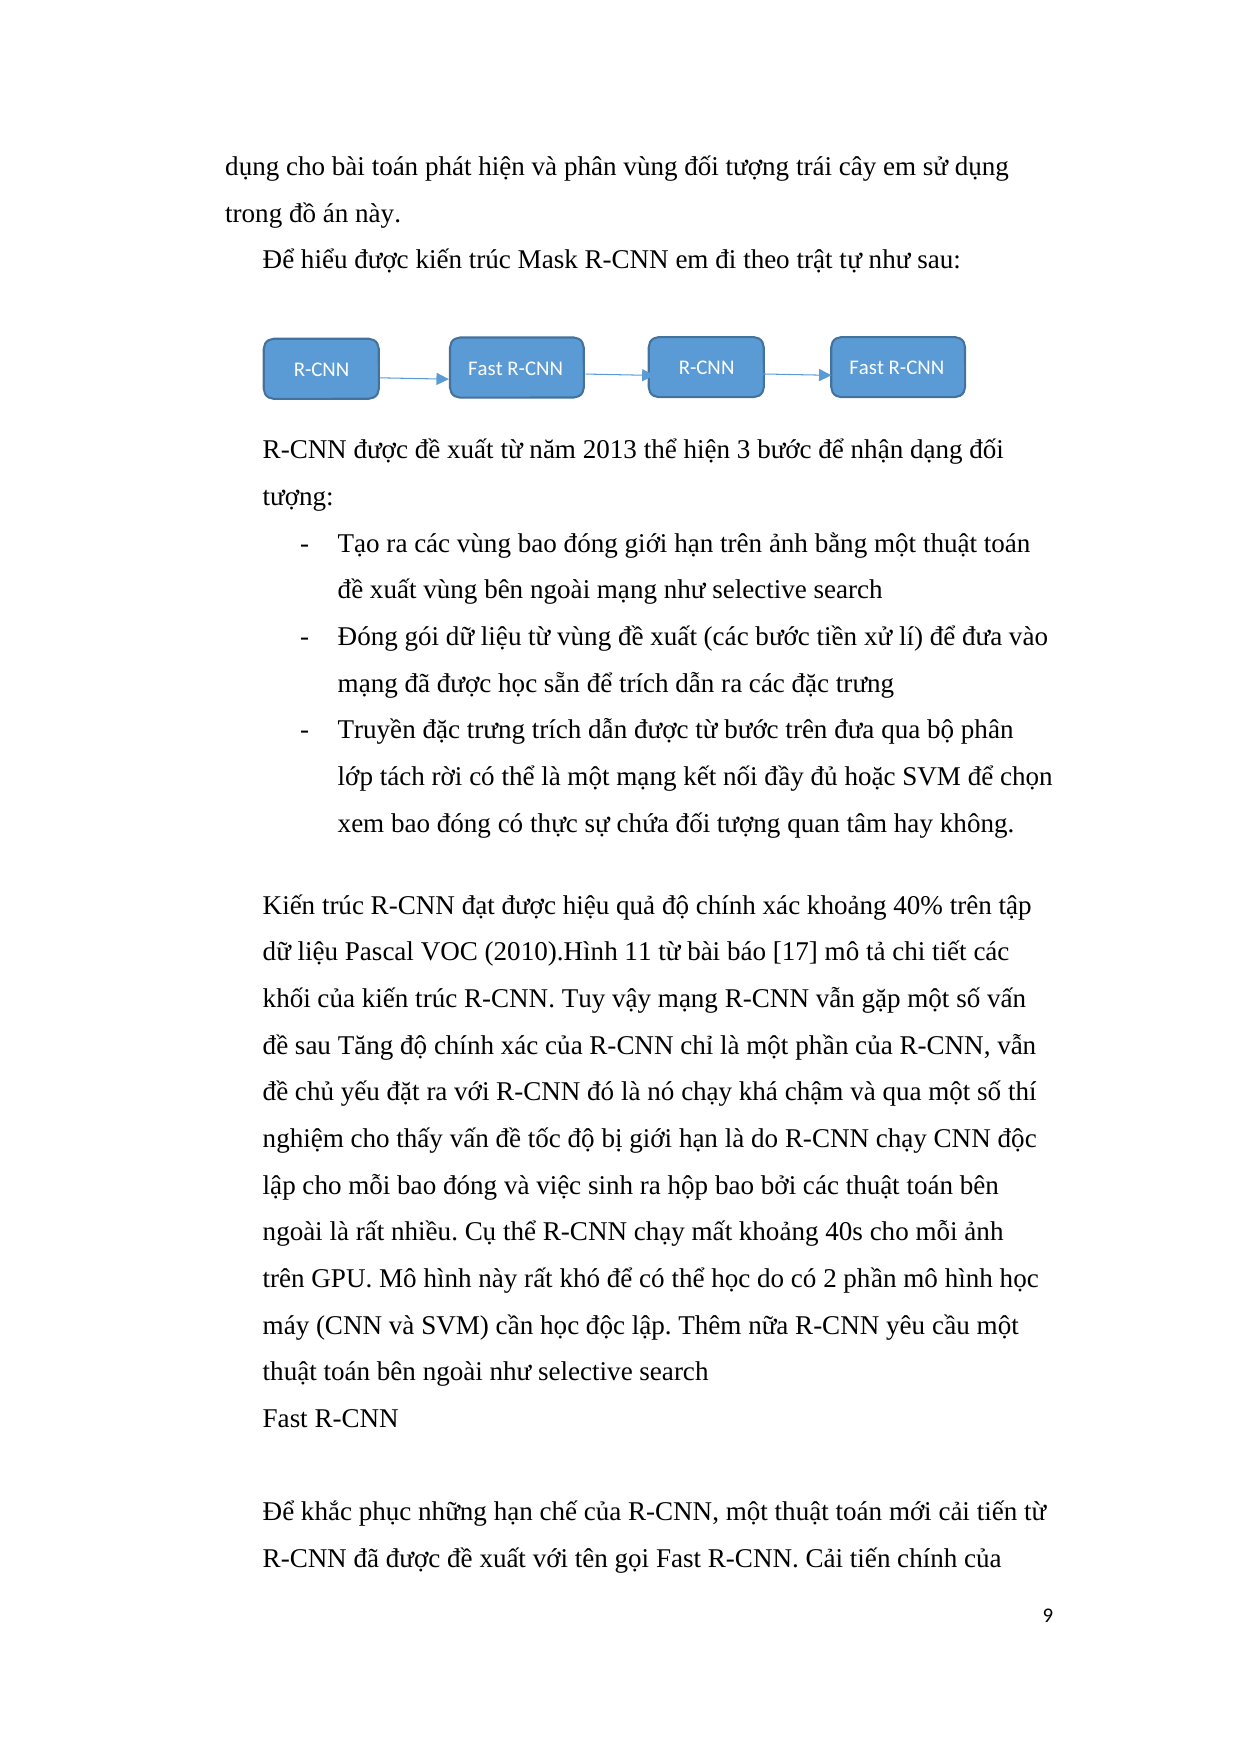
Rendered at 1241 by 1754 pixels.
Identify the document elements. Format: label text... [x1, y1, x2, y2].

list Đóng gói dữ liệu từ vùng đề xuất (các bước tiền xử lí) để đưa vào mạng đã được học sẵn để trích dẫn ra các đặc trưng [300, 620, 1053, 698]
text Để hiểu được kiến trúc Mask R-CNN em đi theo trật tự như sau: [225, 243, 1053, 274]
list Truyền đặc trưng trích dẫn được từ bước trên đưa qua bộ phân lớp tách rời có thể là một mạng kết nối đầy đủ hoặc SVM để chọn xem bao đóng có thực sự chứa đối tượng quan tâm hay không. [300, 713, 1053, 876]
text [225, 150, 1053, 228]
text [262, 1496, 1053, 1573]
text Kiến trúc R-CNN đạt được hiệu quả độ chính xác khoảng 40% trên tập dữ liệu Pascal VOC (2010).Hình 11 từ bài báo [17] mô tả chi tiết các khối của kiến trúc R-CNN. Tuy vậy mạng R-CNN vẫn gặp một số vấn đề sau Tăng độ chính xác của R-CNN chỉ là một phần của R-CNN, vẫn đề chủ yếu đặt ra với R-CNN đó là nó chạy khá chậm và qua một số thí nghiệm cho thấy vấn đề tốc độ bị giới hạn là do R-CNN chạy CNN độc lập cho mỗi bao đóng và việc sinh ra hộp bao bởi các thuật toán bên ngoài là rất nhiều. Cụ thể R-CNN chạy mất khoảng 40s cho mỗi ảnh trên GPU. Mô hình này rất khó để có thể học do có 2 phần mô hình học máy (CNN và SVM) cần học độc lập. Thêm nữa R-CNN yêu cầu một thuật toán bên ngoài như selective search [262, 889, 1053, 1387]
text Fast R-CNN [262, 1402, 1053, 1433]
list Tạo ra các vùng bao đóng giới hạn trên ảnh bằng một thuật toán đề xuất vùng bên ngoài mạng như selective search [300, 527, 1053, 605]
text R-CNN được đề xuất từ năm 2013 thể hiện 3 bước để nhận dạng đối tượng: [262, 433, 1053, 511]
